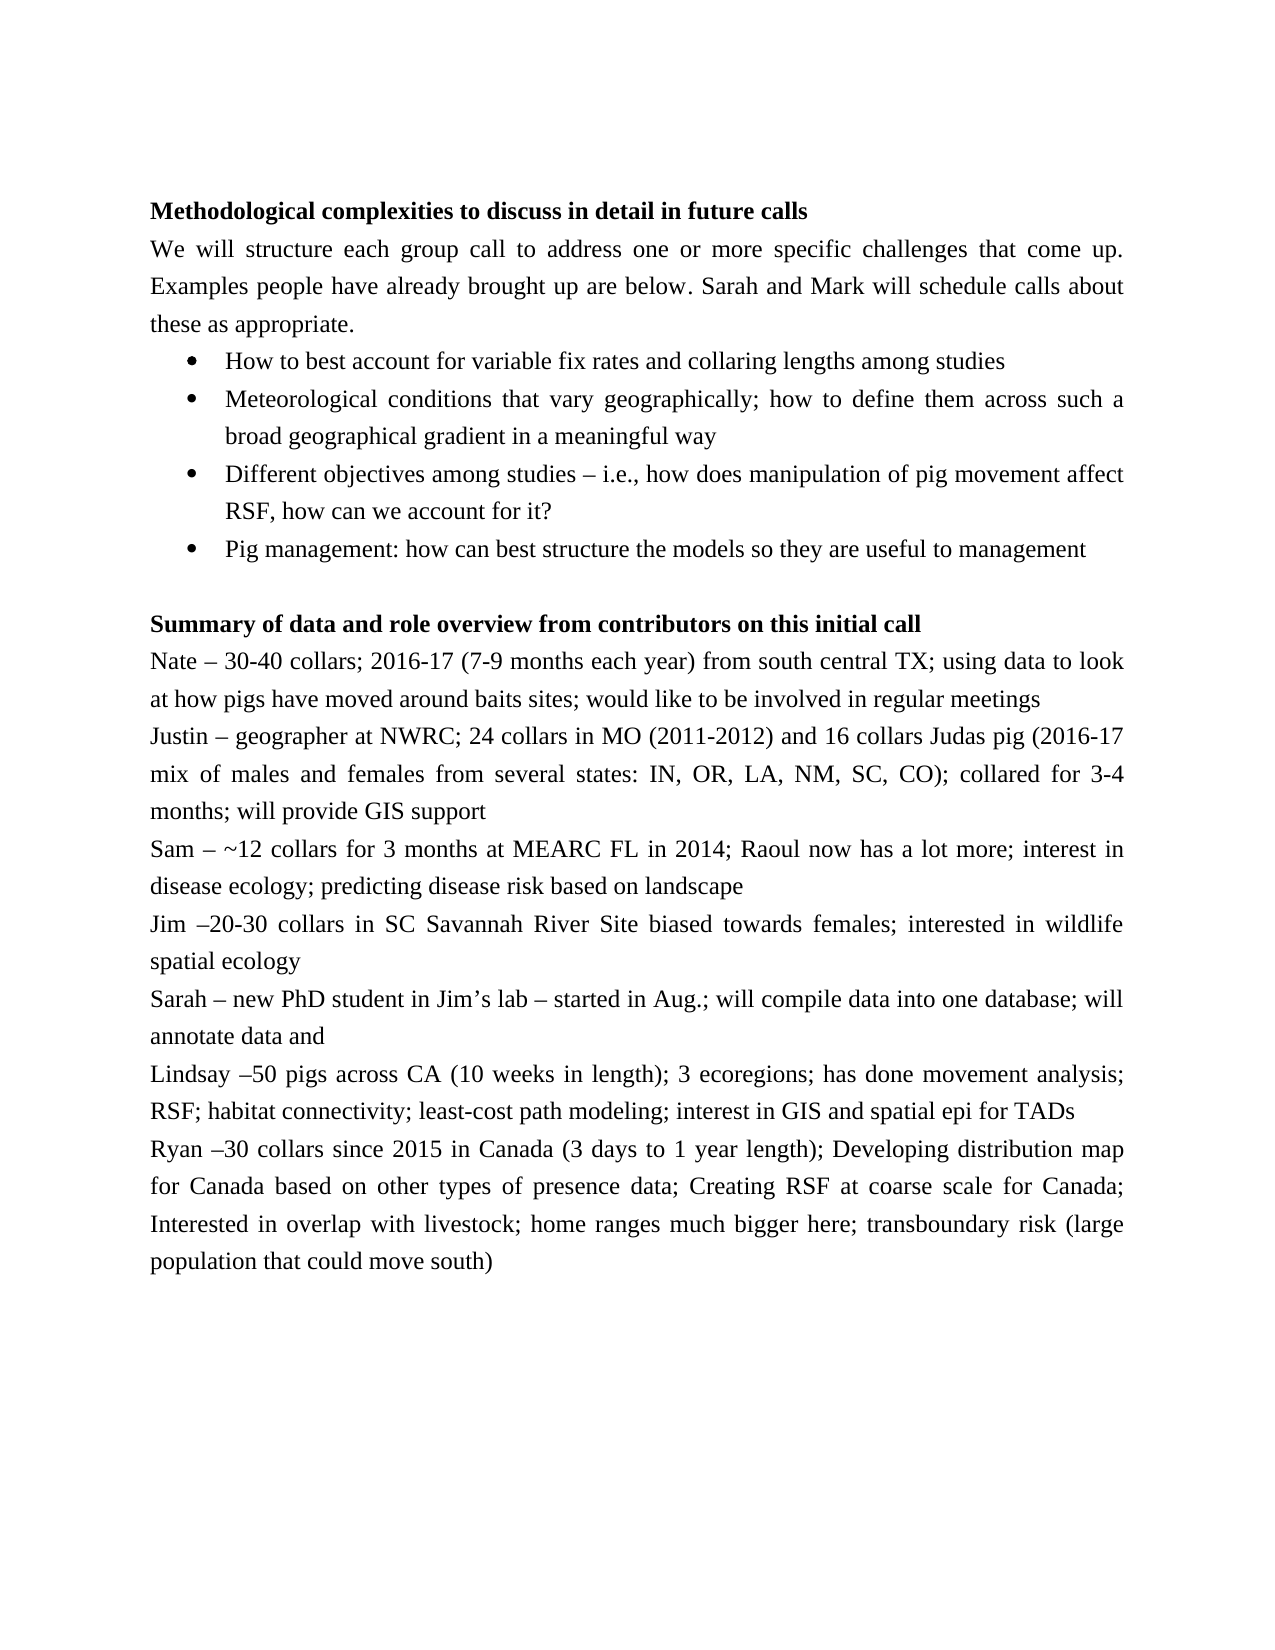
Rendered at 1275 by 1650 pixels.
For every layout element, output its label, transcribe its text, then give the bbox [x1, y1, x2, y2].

text Methodological complexities to discuss in detail in future calls [150, 187, 1125, 225]
text Summary of data and role overview from contributors on this initial call [150, 600, 1125, 637]
text Nate – 30-40 collars; 2016-17 (7-9 months each year) from south central TX; using data to look at how pigs have moved around baits sites; would like to be involved in regular meetings [150, 637, 1125, 712]
list How to best account for variable fix rates and collaring lengths among studies [187, 337, 1125, 375]
text We will structure each group call to address one or more specific challenges that come up. Examples people have already brought up are below. Sarah and Mark will schedule calls about these as appropriate. [150, 225, 1125, 337]
text Ryan –30 collars since 2015 in Canada (3 days to 1 year length); Developing distribution map for Canada based on other types of presence data; Creating RSF at coarse scale for Canada; Interested in overlap with livestock; home ranges much bigger here; transboundary risk (large population that could move south) [150, 1125, 1125, 1275]
list Meteorological conditions that vary geographically; how to define them across such a broad geographical gradient in a meaningful way [187, 375, 1125, 450]
text Lindsay –50 pigs across CA (10 weeks in length); 3 ecoregions; has done movement analysis; RSF; habitat connectivity; least-cost path modeling; interest in GIS and spatial epi for TADs [150, 1050, 1125, 1125]
list Different objectives among studies – i.e., how does manipulation of pig movement affect RSF, how can we account for it? [187, 450, 1125, 525]
text Jim –20-30 collars in SC Savannah River Site biased towards females; interested in wildlife spatial ecology [150, 900, 1125, 975]
list Pig management: how can best structure the models so they are useful to management [187, 525, 1125, 562]
text Sarah – new PhD student in Jim’s lab – started in Aug.; will compile data into one database; will annotate data and [150, 975, 1125, 1050]
text Justin – geographer at NWRC; 24 collars in MO (2011-2012) and 16 collars Judas pig (2016-17 mix of males and females from several states: IN, OR, LA, NM, SC, CO); collared for 3-4 months; will provide GIS support [150, 712, 1125, 825]
text Sam – ~12 collars for 3 months at MEARC FL in 2014; Raoul now has a lot more; interest in disease ecology; predicting disease risk based on landscape [150, 825, 1125, 900]
